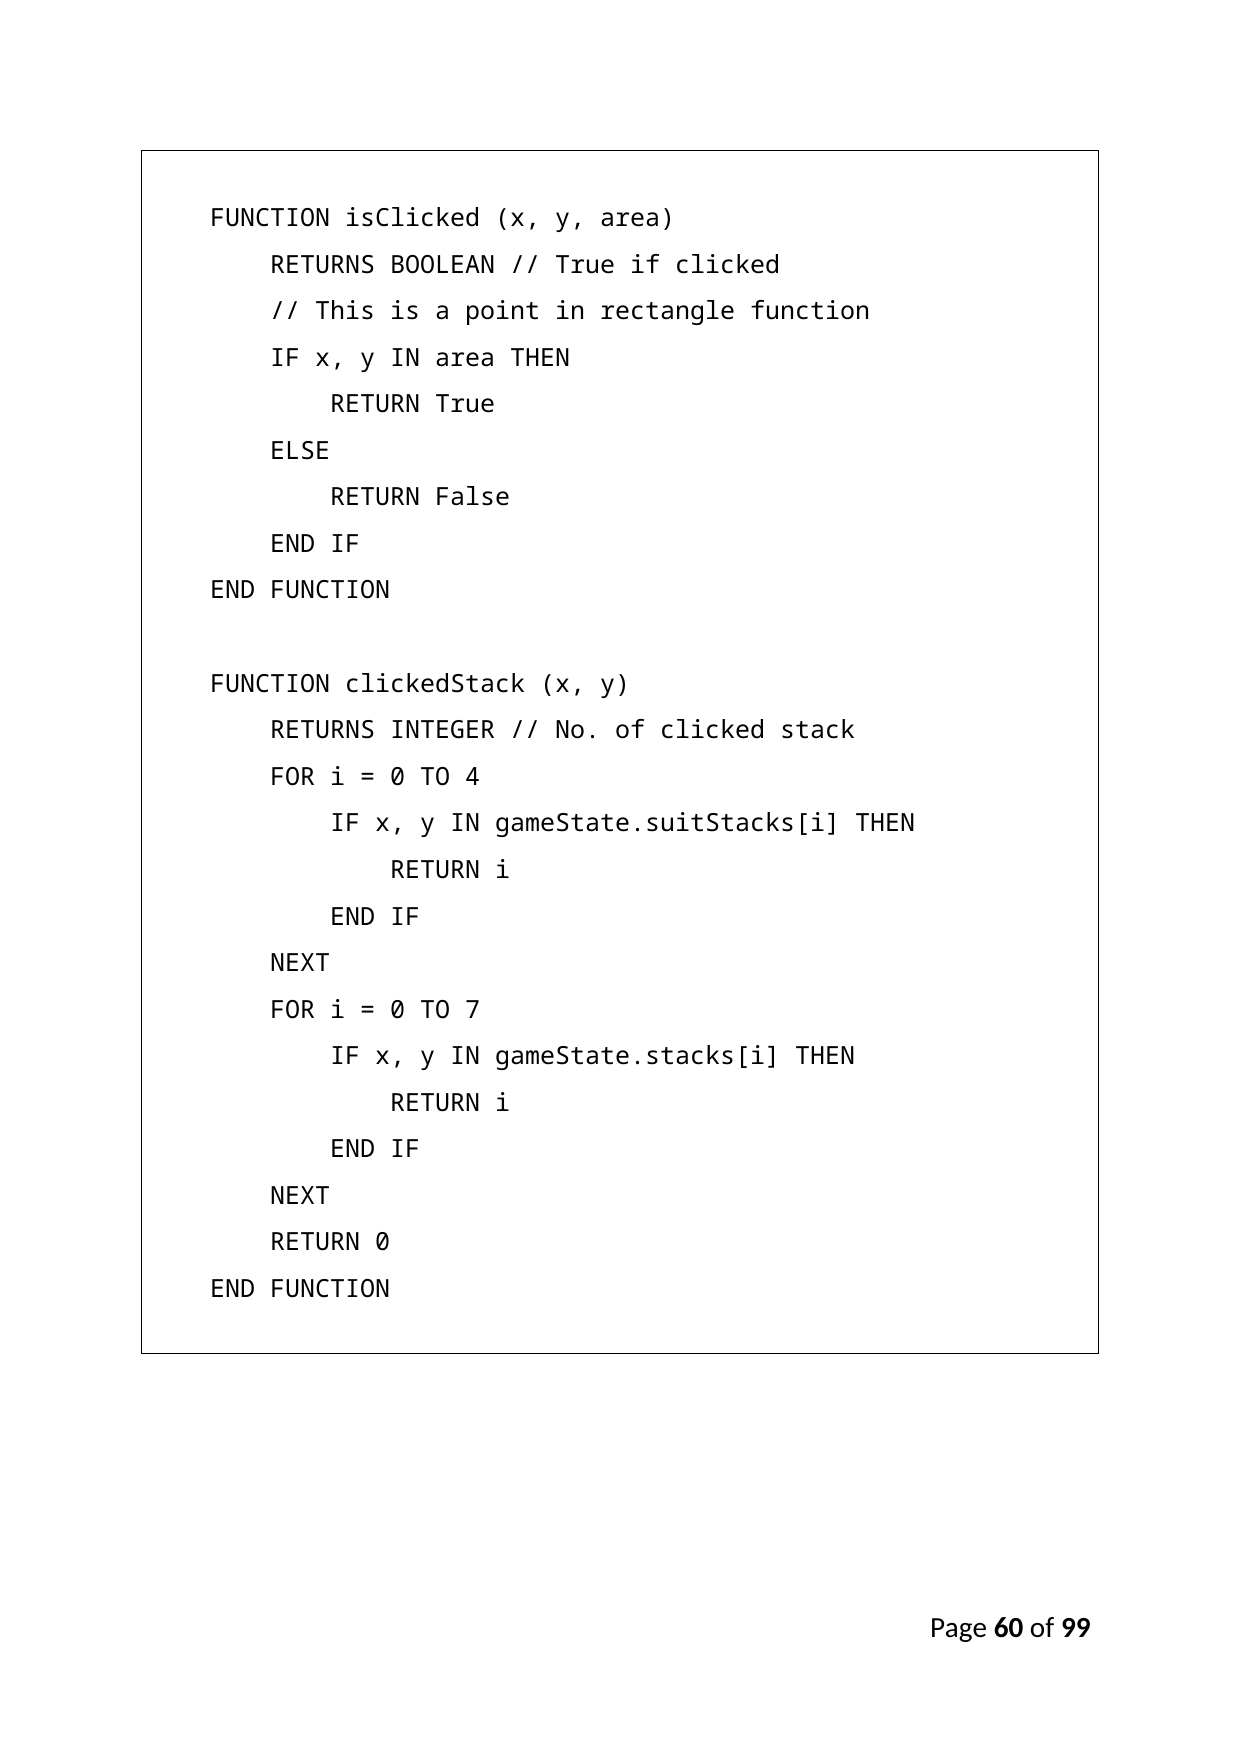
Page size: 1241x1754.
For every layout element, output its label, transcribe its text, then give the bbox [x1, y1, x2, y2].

text RETURNS INTEGER // No. of clicked stack [142, 709, 1098, 746]
text RETURNS BOOLEAN // True if clicked [142, 243, 1098, 280]
text IF x, y IN gameState.stacks[i] THEN [142, 1035, 1098, 1072]
text // This is a point in rectangle function [142, 290, 1098, 327]
text FOR i = 0 TO 4 [142, 755, 1098, 792]
text END FUNCTION [142, 569, 1098, 606]
text END IF [142, 895, 1098, 932]
text FOR i = 0 TO 7 [142, 988, 1098, 1025]
text RETURN i [142, 1081, 1098, 1118]
text RETURN 0 [142, 1221, 1098, 1258]
text ELSE [142, 429, 1098, 467]
text END FUNCTION [142, 1267, 1098, 1305]
text IF x, y IN area THEN [142, 336, 1098, 373]
text END IF [142, 1128, 1098, 1165]
text IF x, y IN gameState.suitStacks[i] THEN [142, 802, 1098, 839]
text NEXT [142, 942, 1098, 979]
text RETURN i [142, 848, 1098, 886]
text NEXT [142, 1174, 1098, 1212]
text FUNCTION clickedStack (x, y) [142, 662, 1098, 699]
text FUNCTION isClicked (x, y, area) [142, 197, 1098, 234]
text RETURN False [142, 476, 1098, 513]
text RETURN True [142, 383, 1098, 420]
text END IF [142, 522, 1098, 560]
